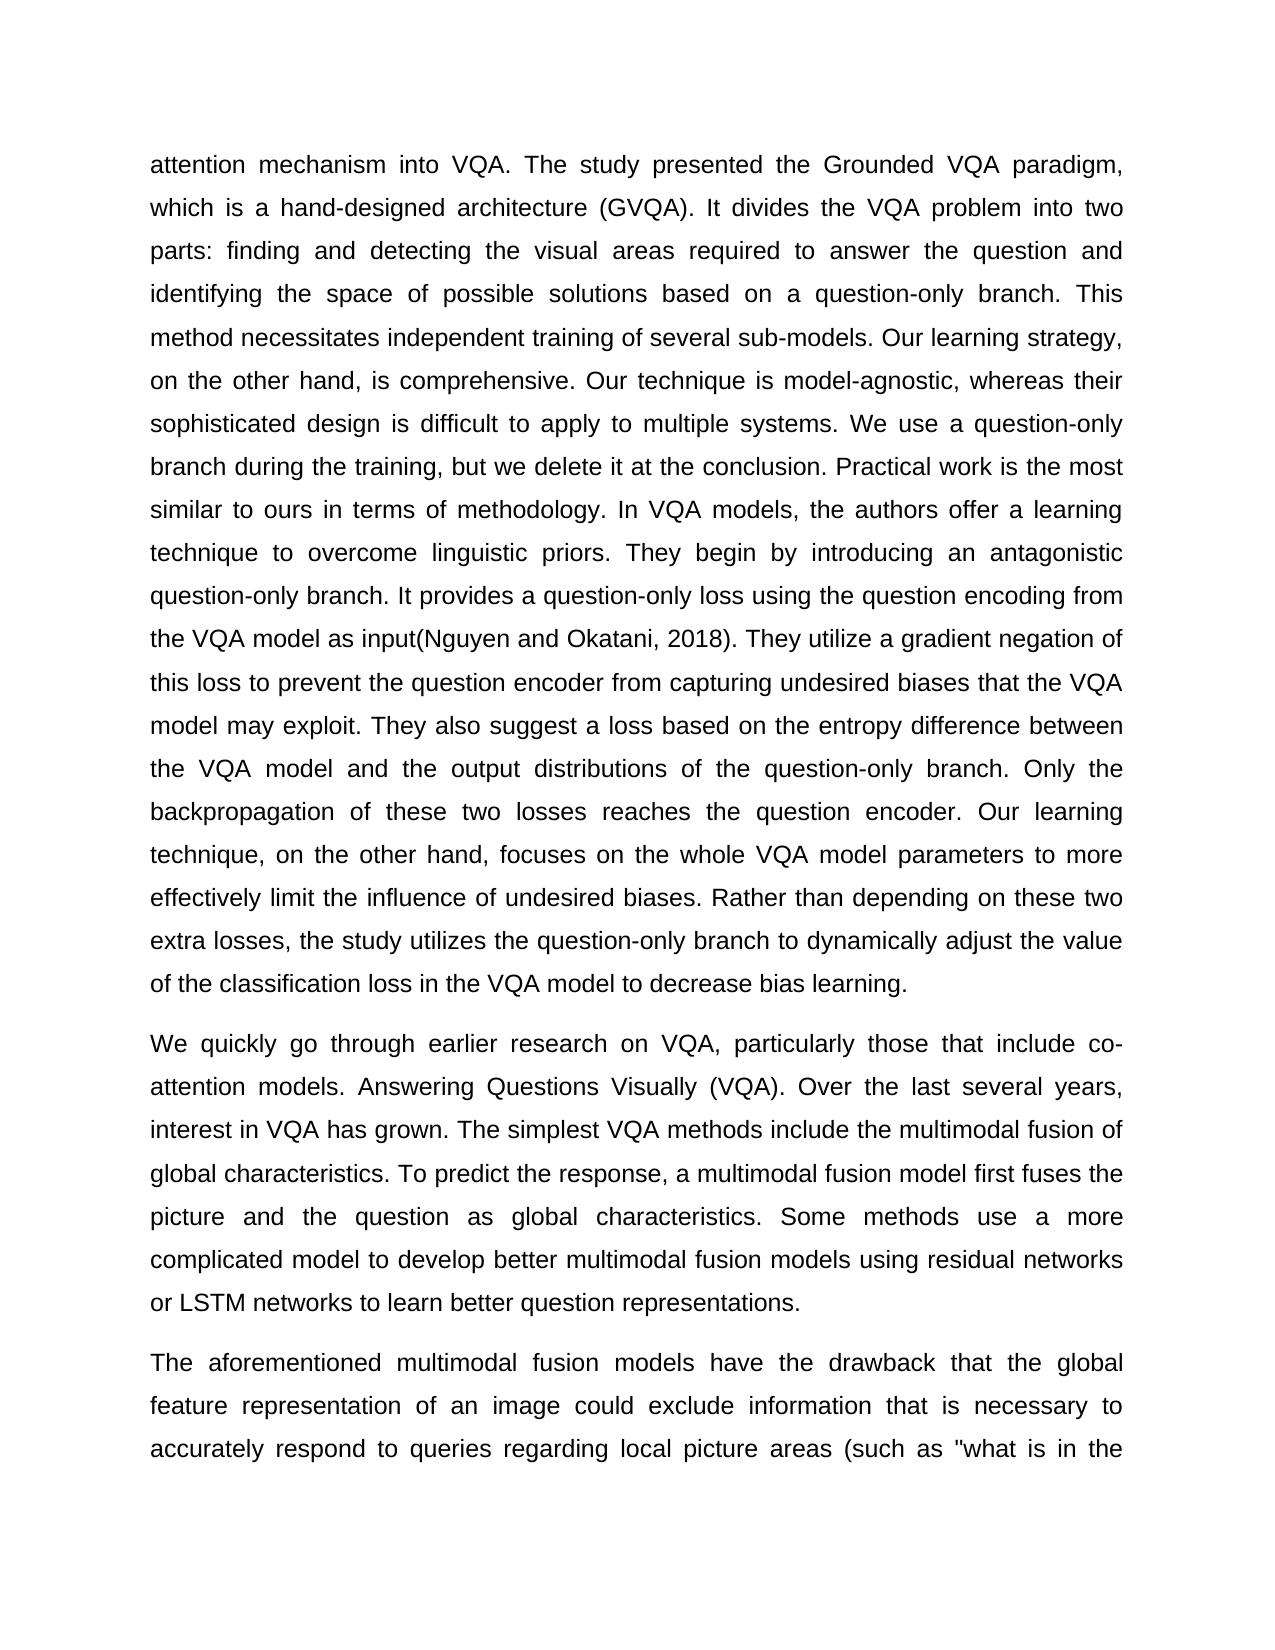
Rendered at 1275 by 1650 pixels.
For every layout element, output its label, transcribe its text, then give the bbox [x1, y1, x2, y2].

text We quickly go through earlier research on VQA, particularly those that include co-attention models. Answering Questions Visually (VQA). Over the last several years, interest in VQA has grown. The simplest VQA methods include the multimodal fusion of global characteristics. To predict the response, a multimodal fusion model first fuses the picture and the question as global characteristics. Some methods use a more complicated model to develop better multimodal fusion models using residual networks or LSTM networks to learn better question representations. [150, 1029, 1125, 1317]
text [150, 150, 1125, 998]
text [150, 1348, 1125, 1463]
